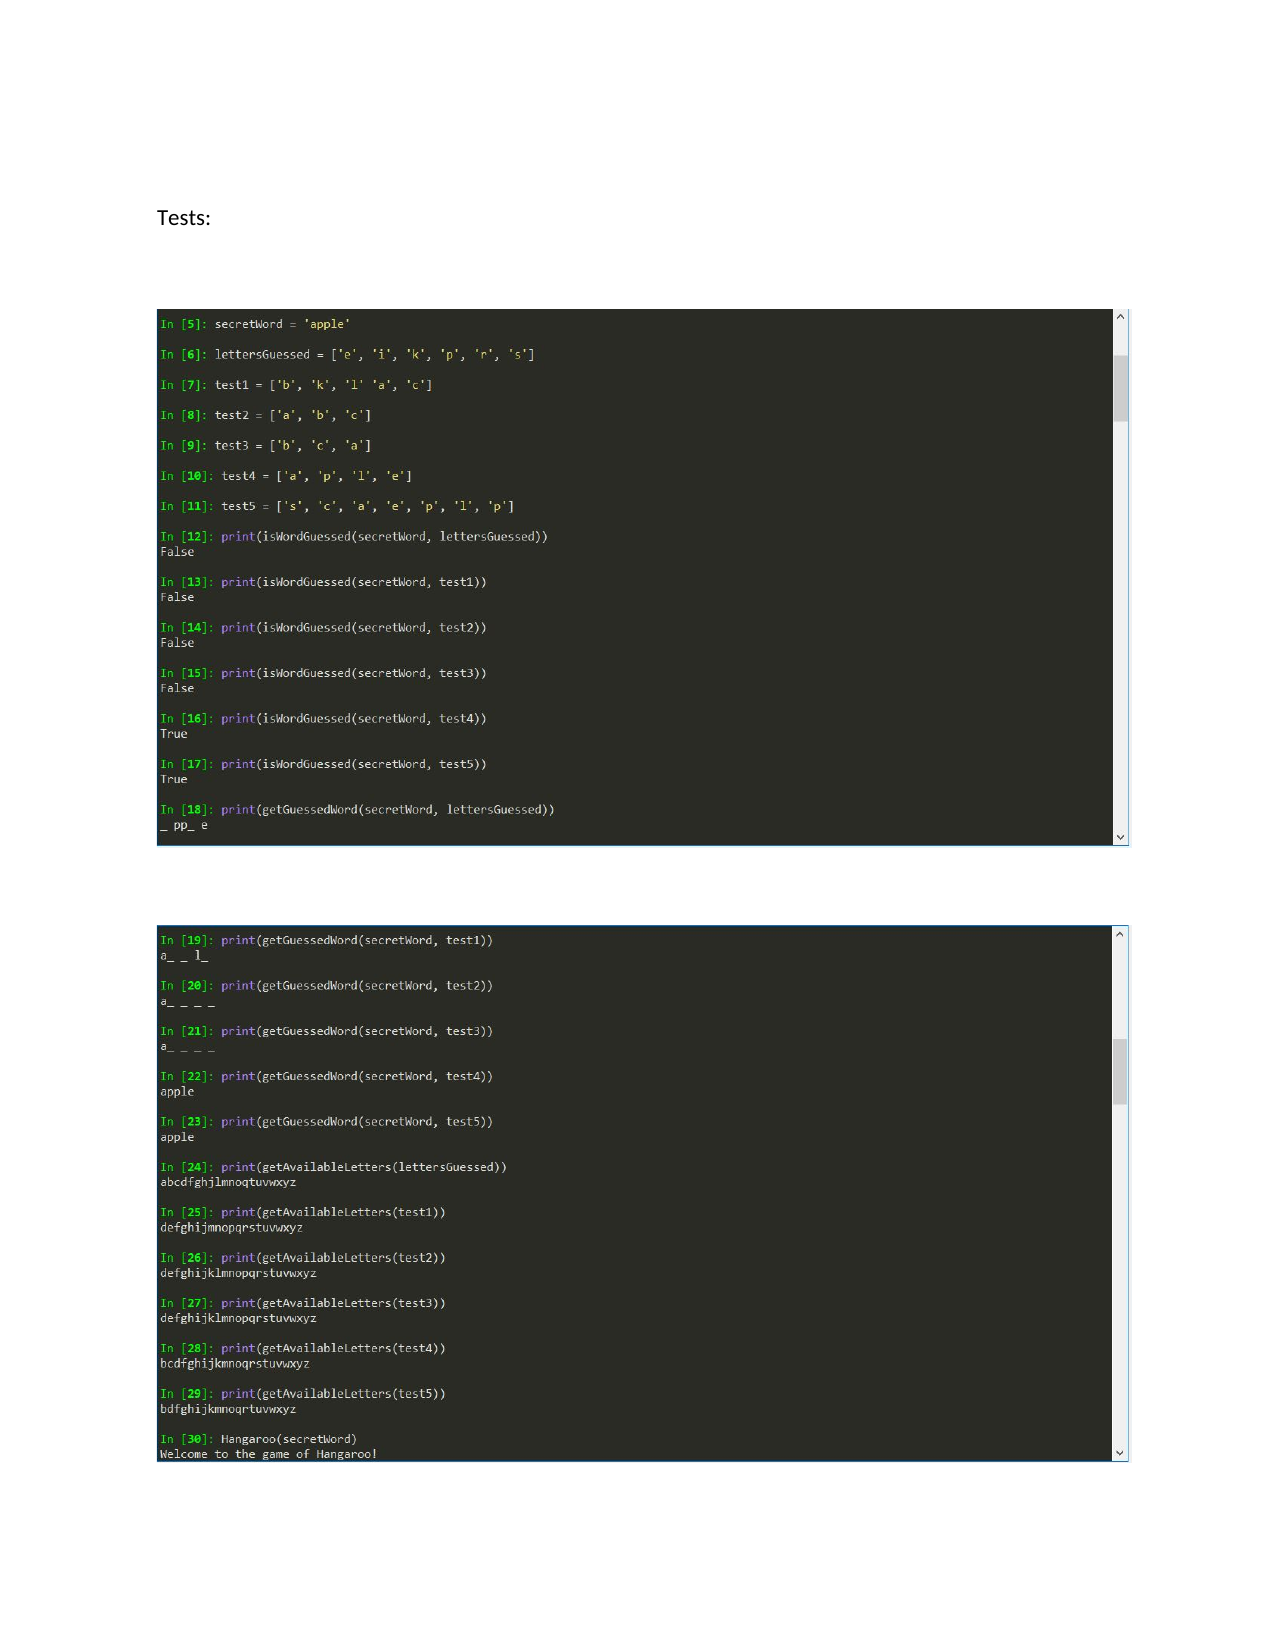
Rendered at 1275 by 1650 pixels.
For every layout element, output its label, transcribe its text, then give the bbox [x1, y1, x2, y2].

text Tests: [157, 203, 1125, 231]
picture [156, 309, 1132, 848]
picture [156, 925, 1132, 1463]
